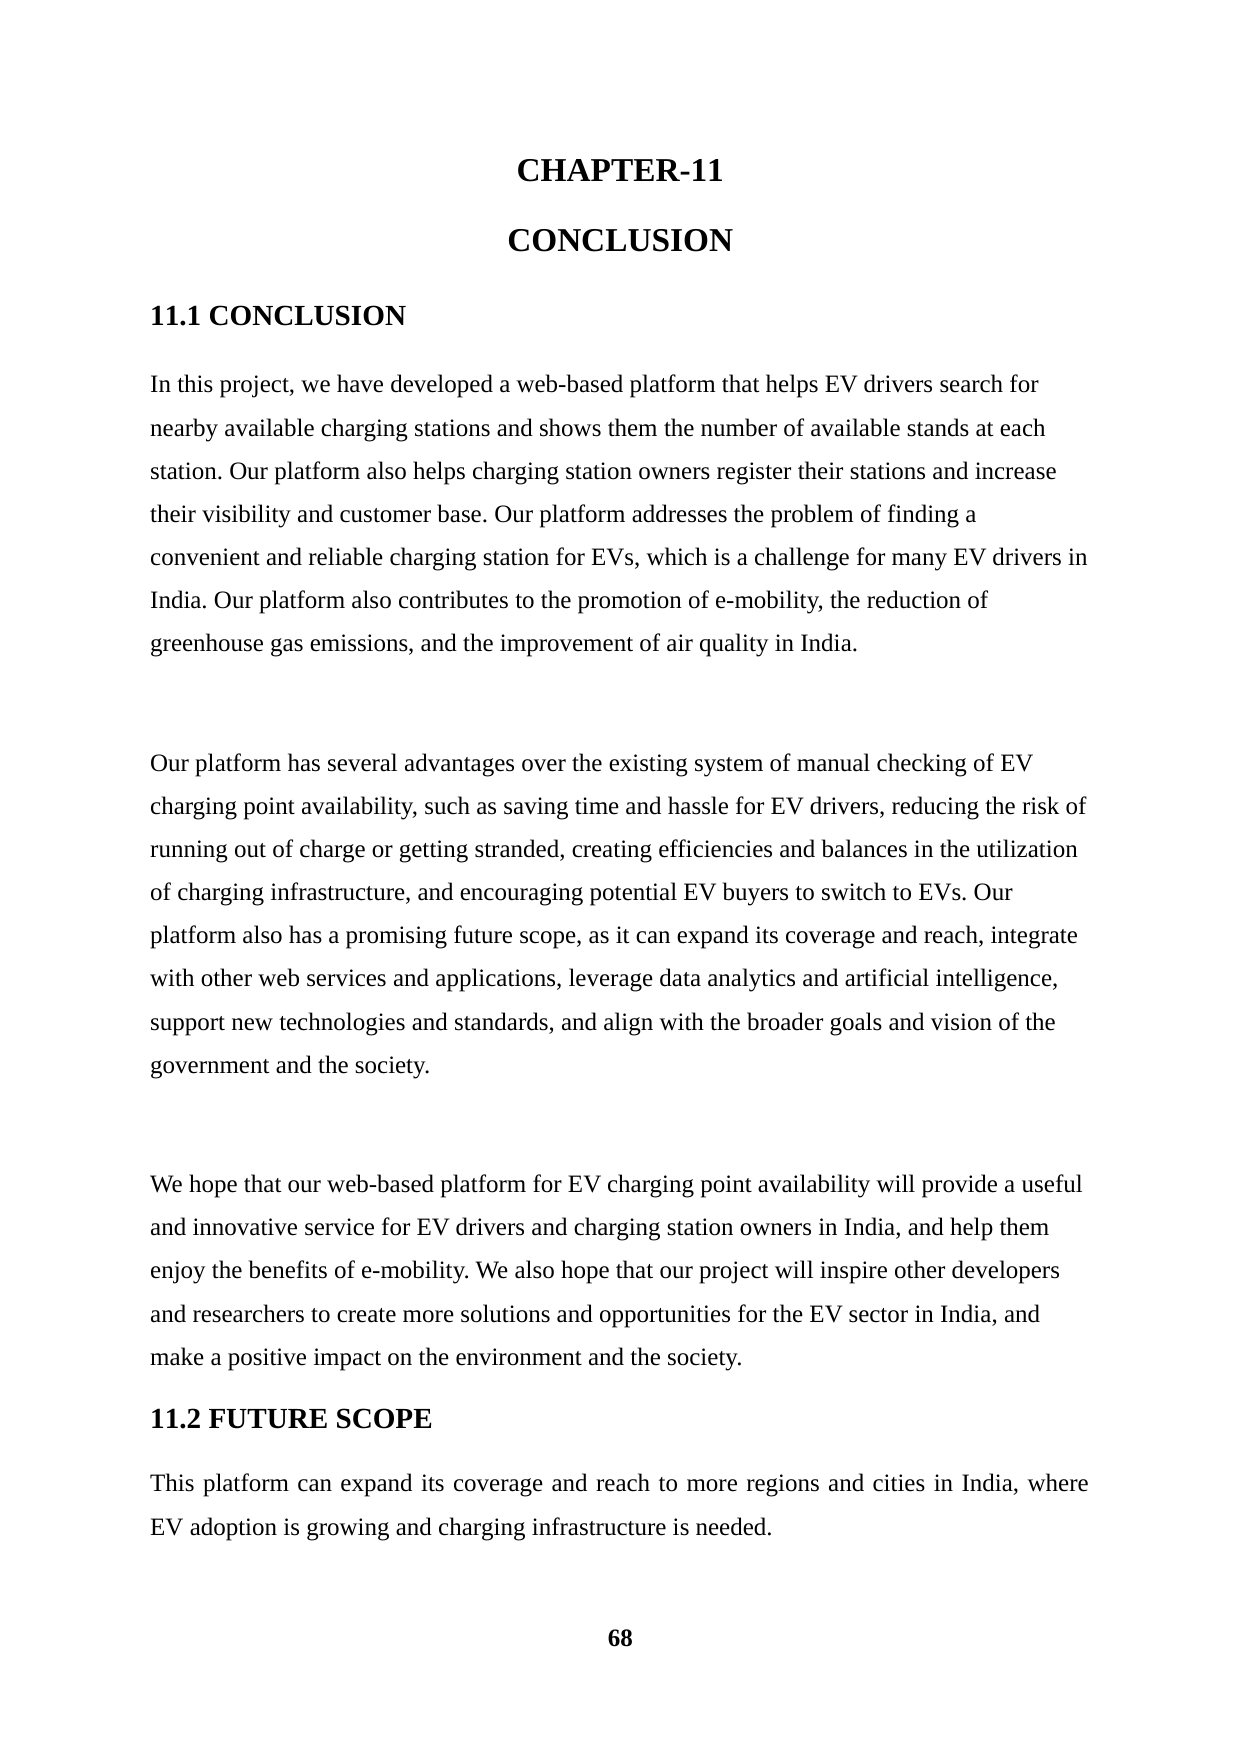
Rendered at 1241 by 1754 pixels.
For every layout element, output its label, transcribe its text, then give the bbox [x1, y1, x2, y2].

text In this project, we have developed a web-based platform that helps EV drivers search for nearby available charging stations and shows them the number of available stands at each station. Our platform also helps charging station owners register their stations and increase their visibility and customer base. Our platform addresses the problem of finding a convenient and reliable charging station for EVs, which is a challenge for many EV drivers in India. Our platform also contributes to the promotion of e-mobility, the reduction of greenhouse gas emissions, and the improvement of air quality in India. [150, 369, 1090, 657]
text Our platform has several advantages over the existing system of manual checking of EV charging point availability, such as saving time and hassle for EV drivers, reducing the risk of running out of charge or getting stranded, creating efficiencies and balances in the utilization of charging infrastructure, and encouraging potential EV buyers to switch to EVs. Our platform also has a promising future scope, as it can expand its coverage and reach, integrate with other web services and applications, leverage data analytics and artificial intelligence, support new technologies and standards, and align with the broader goals and vision of the government and the society. [150, 748, 1090, 1078]
text 11.2 FUTURE SCOPE [150, 1402, 1090, 1435]
text CHAPTER-11 [150, 150, 1090, 188]
text CONCLUSION [150, 220, 1090, 258]
text 11.1 CONCLUSION [150, 298, 1090, 332]
text We hope that our web-based platform for EV charging point availability will provide a useful and innovative service for EV drivers and charging station owners in India, and help them enjoy the benefits of e-mobility. We also hope that our project will inspire other developers and researchers to create more solutions and opportunities for the EV sector in India, and make a positive impact on the environment and the society. [150, 1169, 1090, 1371]
text This platform can expand its coverage and reach to more regions and cities in India, where EV adoption is growing and charging infrastructure is needed. [150, 1468, 1090, 1540]
